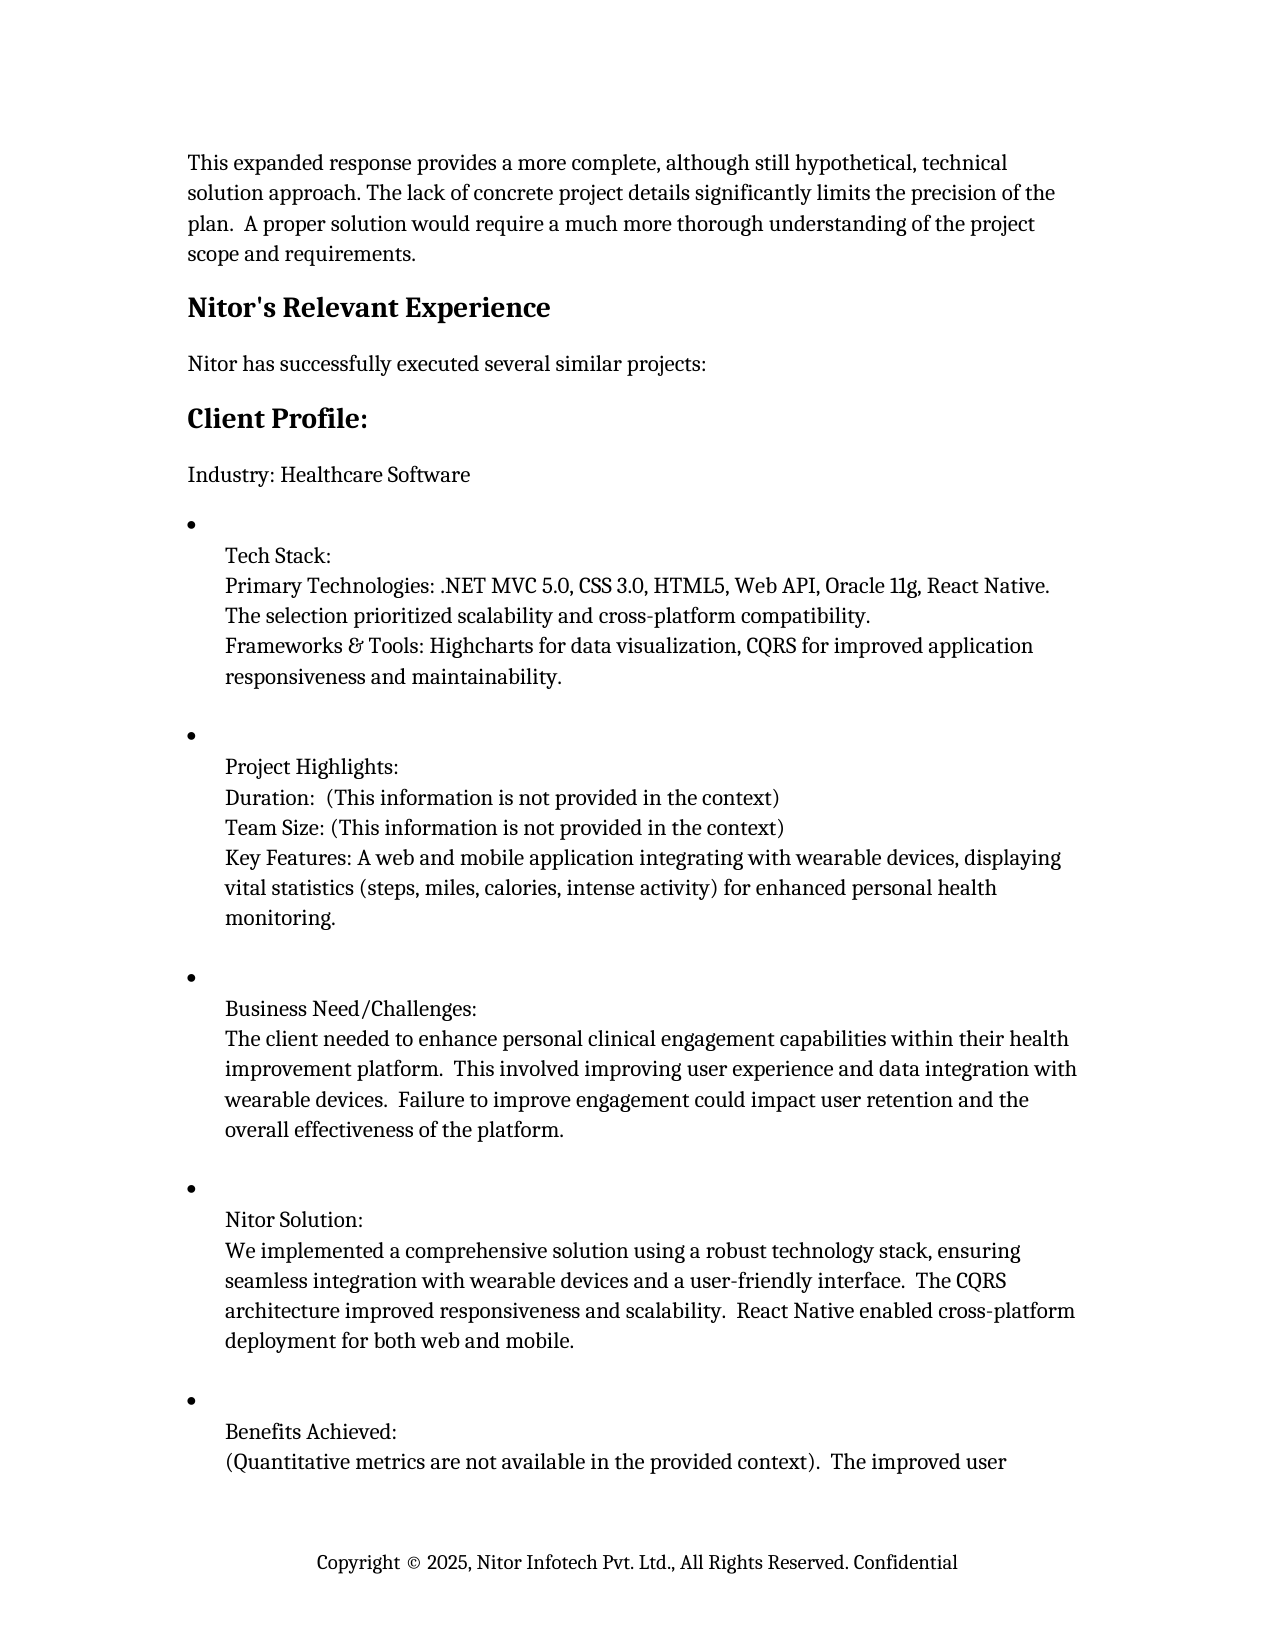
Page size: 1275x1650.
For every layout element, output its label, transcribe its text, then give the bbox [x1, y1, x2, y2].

text Industry: Healthcare Software [187, 461, 1087, 488]
list Business Need/Challenges: The client needed to enhance personal clinical engagement capabilities within their health improvement platform. This involved improving user experience and data integration with wearable devices. Failure to improve engagement could impact user retention and the overall effectiveness of the platform. [187, 966, 1087, 1173]
list Tech Stack: Primary Technologies: .NET MVC 5.0, CSS 3.0, HTML5, Web API, Oracle 11g, React Native. The selection prioritized scalability and cross-platform compatibility. Frameworks & Tools: Highcharts for data visualization, CQRS for improved application responsiveness and maintainability. [187, 512, 1087, 720]
text Nitor's Relevant Experience [187, 292, 1087, 325]
text Client Profile: [187, 402, 1087, 436]
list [187, 1388, 1087, 1475]
list Nitor Solution: We implemented a comprehensive solution using a robust technology stack, ensuring seamless integration with wearable devices and a user-friendly interface. The CQRS architecture improved responsiveness and scalability. React Native enabled cross-platform deployment for both web and mobile. [187, 1177, 1087, 1385]
text Nitor has successfully executed several similar projects: [187, 351, 1087, 377]
text This expanded response provides a more complete, although still hypothetical, technical solution approach. The lack of concrete project details significantly limits the precision of the plan. A proper solution would require a much more thorough understanding of the project scope and requirements. [187, 150, 1087, 267]
list Project Highlights: Duration: (This information is not provided in the context) Team Size: (This information is not provided in the context) Key Features: A web and mobile application integrating with wearable devices, displaying vital statistics (steps, miles, calories, intense activity) for enhanced personal health monitoring. [187, 724, 1087, 962]
